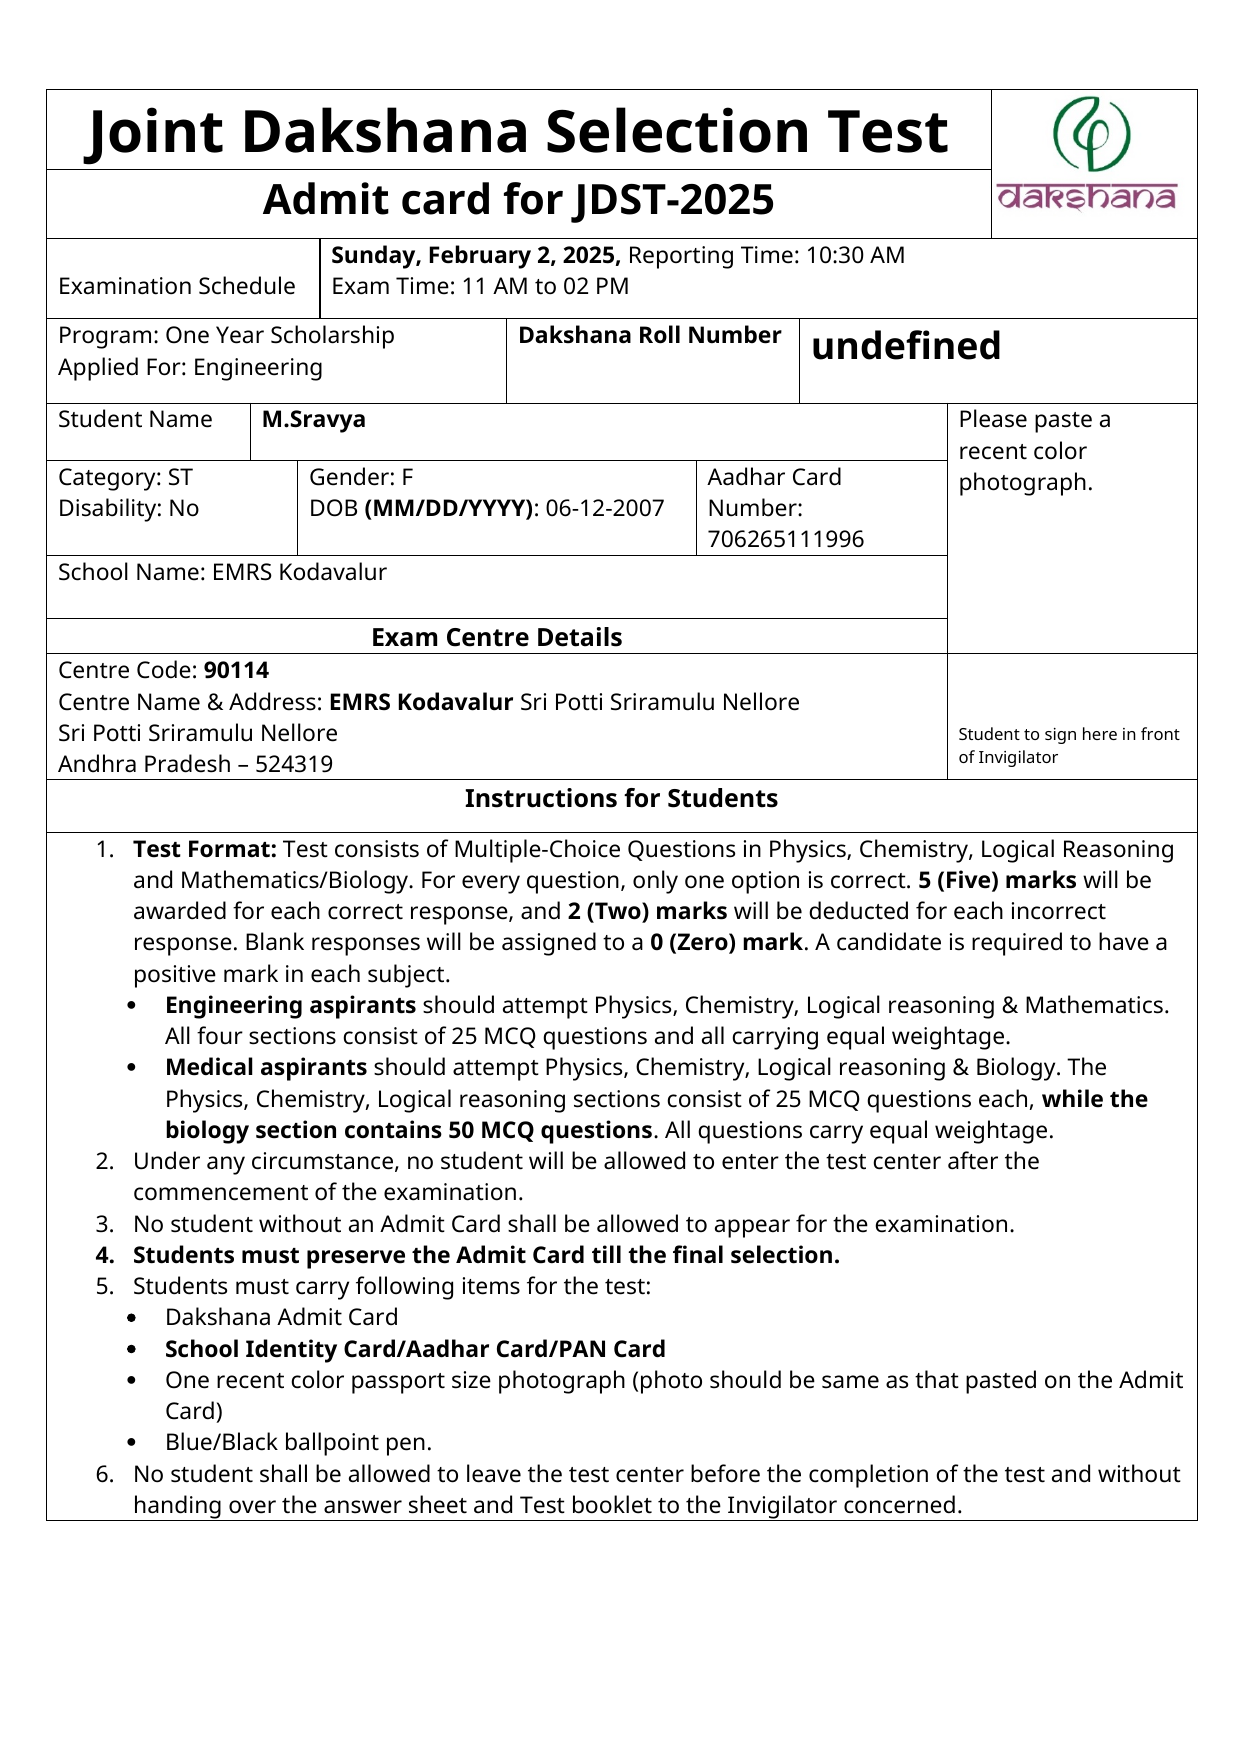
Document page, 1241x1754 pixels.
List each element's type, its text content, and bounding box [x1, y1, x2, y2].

table_cell Please paste a recent color photograph. [948, 404, 1197, 653]
table_cell Sunday, February 2, 2025, Reporting Time: 10:30 AM Exam Time: 11 AM to 02 PM [321, 239, 1197, 318]
table_cell School Name: EMRS Kodavalur [47, 556, 947, 618]
table_cell Aadhar Card Number: 706265111996 [697, 461, 947, 555]
table_cell Student to sign here in front of Invigilator [948, 654, 1197, 779]
table_cell Examination Schedule [47, 239, 319, 318]
table_cell Admit card for JDST-2025 [47, 170, 991, 238]
table_cell Exam Centre Details [47, 619, 947, 653]
table_cell Student Name [47, 404, 250, 460]
table_cell Centre Code: 90114 Centre Name & Address: EMRS Kodavalur Sri Potti Sriramulu Nellore Sri Potti Sriramulu Nellore Andhra Pradesh – 524319 [47, 654, 947, 779]
table_cell Category: ST Disability: No [47, 461, 297, 555]
table_cell Program: One Year Scholarship Applied For: Engineering [47, 319, 506, 402]
table_cell M.Sravya [251, 404, 947, 460]
table_cell undefined [800, 319, 1197, 402]
table_cell Instructions for Students [47, 780, 1197, 832]
table_header [992, 90, 1197, 238]
table_cell Gender: F DOB (MM/DD/YYYY): 06-12-2007 [298, 461, 696, 555]
table_cell Test Format: Test consists of Multiple-Choice Questions in Physics, Chemistry, Logical Reasoning and Mathematics/Biology. For every question, only one option is correct. 5 (Five) marks will be awarded for each correct response, and 2 (Two) marks will be deducted for each incorrect response. Blank responses will be assigned to a 0 (Zero) mark. A candidate is required to have a positive mark in each subject. Engineering aspirants should attempt Physics, Chemistry, Logical reasoning & Mathematics. All four sections consist of 25 MCQ questions and all carrying equal weightage. Medical aspirants should attempt Physics, Chemistry, Logical reasoning & Biology. The Physics, Chemistry, Logical reasoning sections consist of 25 MCQ questions each, while the biology section contains 50 MCQ questions. All questions carry equal weightage. Under any circumstance, no student will be allowed to enter the test center after the commencement of the examination. No student without an Admit Card shall be allowed to appear for the examination. Students must preserve the Admit Card till the final selection. Students must carry following items for the test: Dakshana Admit Card School Identity Card/Aadhar Card/PAN Card One recent color passport size photograph (photo should be same as that pasted on the Admit Card) Blue/Black ballpoint pen. No student shall be allowed to leave the test center before the completion of the test and without handing over the answer sheet and Test booklet to the Invigilator concerned. [47, 833, 1197, 1520]
table_cell Dakshana Roll Number [507, 319, 799, 402]
table_header Joint Dakshana Selection Test [47, 90, 991, 169]
